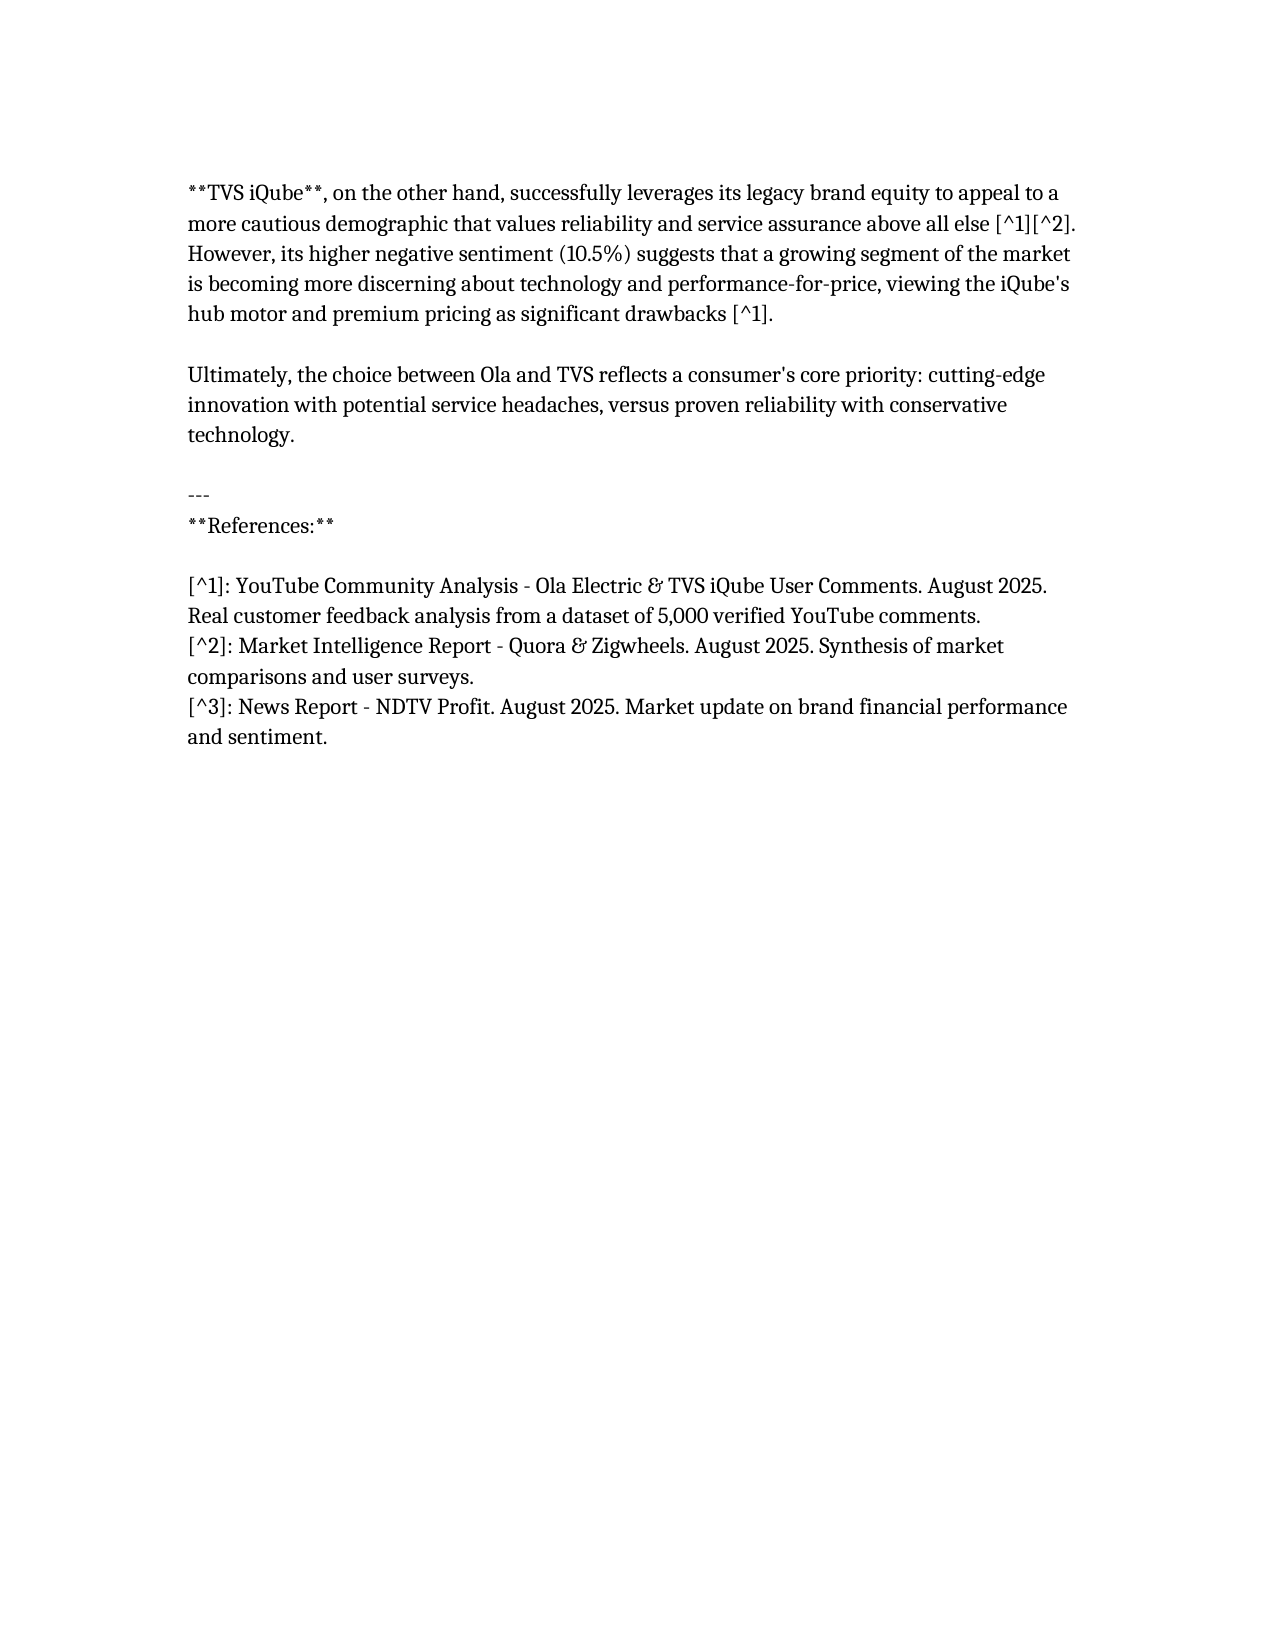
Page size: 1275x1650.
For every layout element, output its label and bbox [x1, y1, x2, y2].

text [187, 150, 1087, 750]
